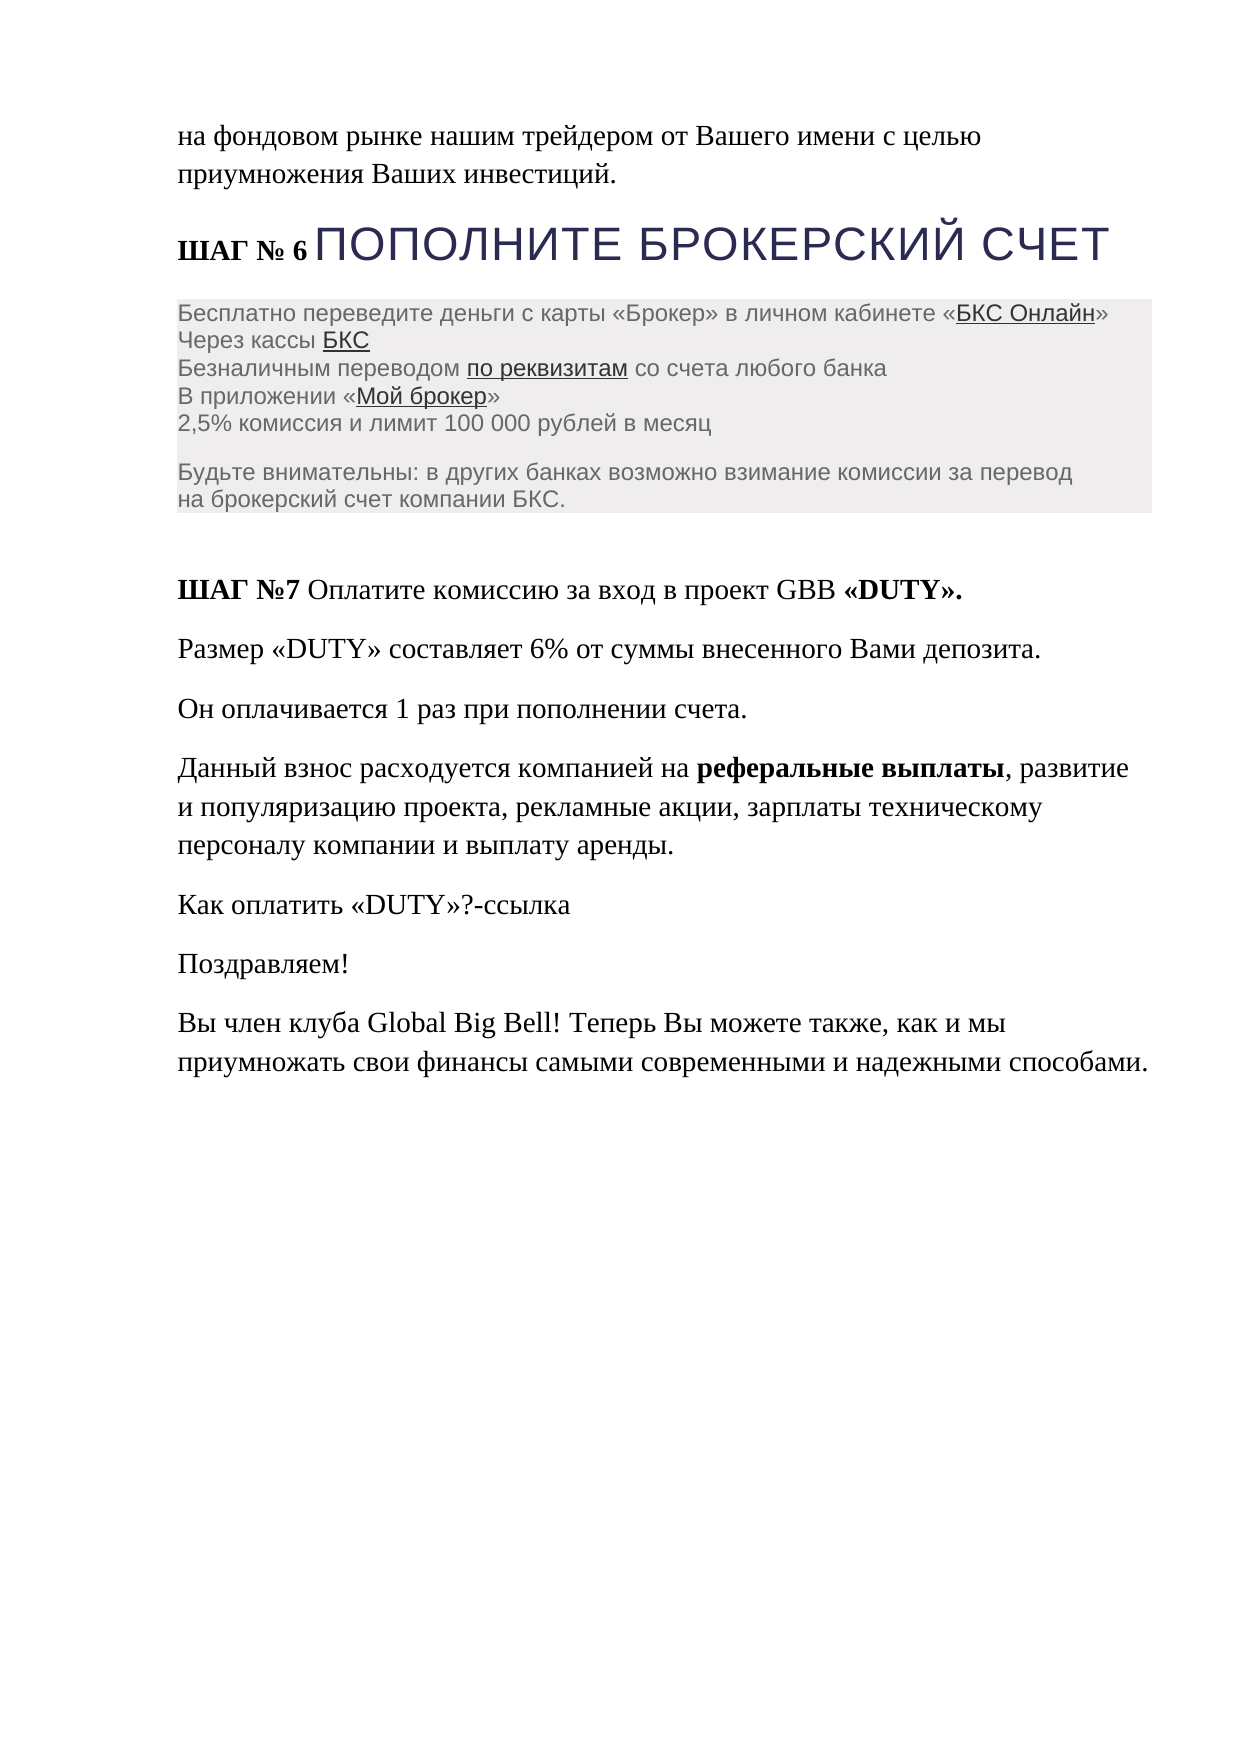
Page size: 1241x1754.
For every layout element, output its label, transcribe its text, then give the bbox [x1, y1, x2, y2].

text В приложении «Мой брокер» 2,5% комиссия и лимит 100 000 рублей в месяц [177, 382, 1152, 437]
text Размер «DUTY» составляет 6% от суммы внесенного Вами депозита. [177, 632, 1152, 665]
text Вы член клуба Global Big Bell! Теперь Вы можете также, как и мы приумножать свои финансы самыми современными и надежными способами. [177, 1006, 1152, 1078]
text Будьте внимательны: в других банках возможно взимание комиссии за перевод на брокерский счет компании БКС. [177, 458, 1152, 513]
text Поздравляем! [177, 946, 1152, 980]
text Данный взнос расходуется компанией на реферальные выплаты, развитие и популяризацию проекта, рекламные акции, зарплаты техническому персоналу компании и выплату аренды. [177, 750, 1152, 861]
text Через кассы БКС [177, 326, 1152, 354]
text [177, 118, 1152, 190]
text Безналичным переводом по реквизитам со счета любого банка [177, 354, 1152, 382]
text ШАГ № 6 ПОПОЛНИТЕ БРОКЕРСКИЙ СЧЕТ [177, 216, 1152, 270]
text Как оплатить «DUTY»?-ссылка [177, 887, 1152, 920]
text ШАГ №7 Оплатите комиссию за вход в проект GBB «DUTY». [177, 572, 1152, 606]
text Бесплатно переведите деньги с карты «Брокер» в личном кабинете «БКС Онлайн» [177, 299, 1152, 326]
text Он оплачивается 1 раз при пополнении счета. [177, 691, 1152, 724]
